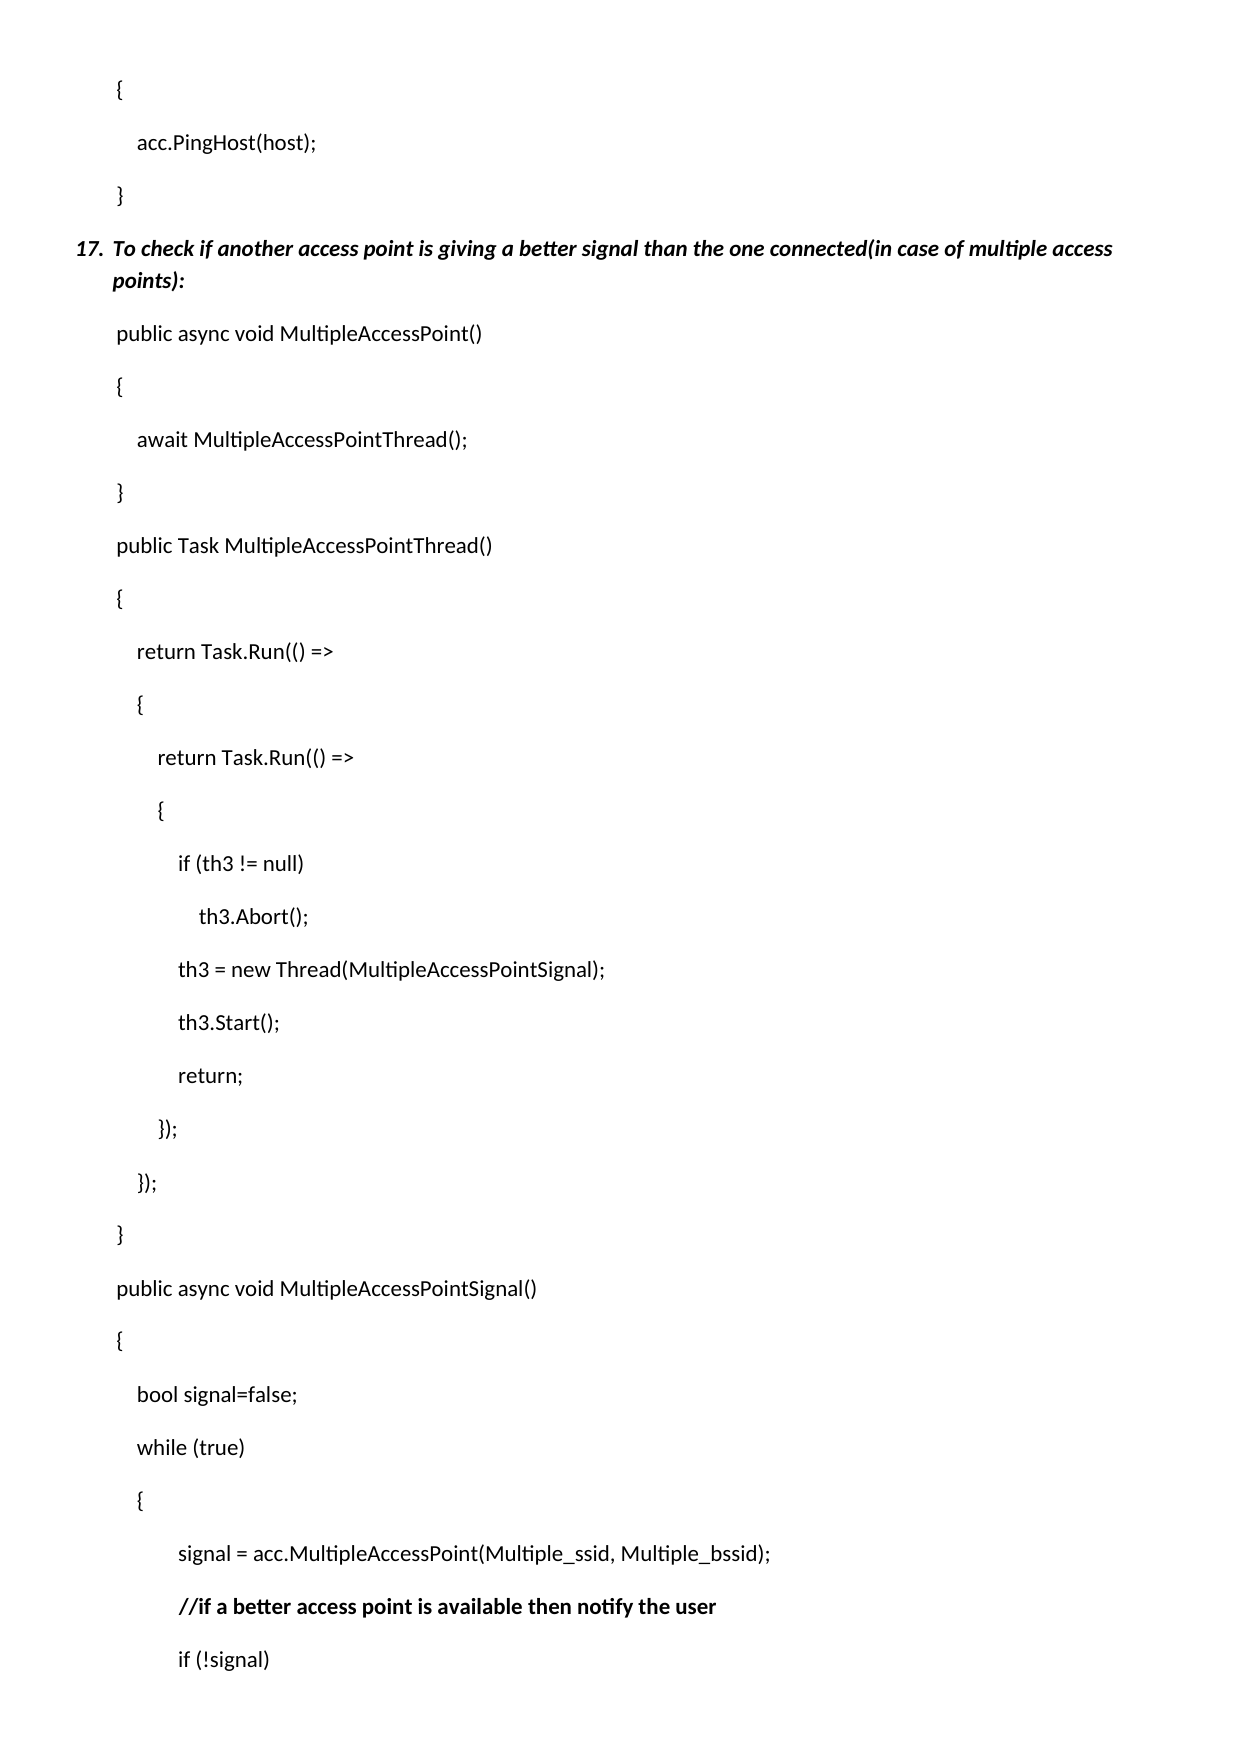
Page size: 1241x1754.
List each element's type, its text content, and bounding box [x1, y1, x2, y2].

text //if a better access point is available then notify the user [75, 1592, 1165, 1620]
text }); [75, 1114, 1165, 1143]
text { [75, 796, 1165, 824]
text return Task.Run(() => [75, 637, 1165, 665]
text th3.Abort(); [75, 902, 1165, 931]
text { [75, 1327, 1165, 1355]
text th3.Start(); [75, 1008, 1165, 1037]
list To check if another access point is giving a better signal than the one connected(in case of multiple access points): [75, 234, 1165, 294]
text return Task.Run(() => [75, 743, 1165, 771]
text } [75, 1221, 1165, 1249]
text public async void MultipleAccessPoint() [75, 319, 1165, 347]
text await MultipleAccessPointThread(); [75, 425, 1165, 453]
text { [75, 690, 1165, 718]
text if (!signal) [75, 1645, 1165, 1673]
text { [75, 372, 1165, 400]
text { [75, 584, 1165, 612]
text { [75, 1486, 1165, 1514]
text if (th3 != null) [75, 849, 1165, 877]
text th3 = new Thread(MultipleAccessPointSignal); [75, 956, 1165, 983]
text bool signal=false; [75, 1380, 1165, 1408]
text } [75, 181, 1165, 209]
text public async void MultipleAccessPointSignal() [75, 1274, 1165, 1302]
text signal = acc.MultipleAccessPoint(Multiple_ssid, Multiple_bssid); [75, 1539, 1165, 1567]
text } [75, 478, 1165, 506]
text { [75, 75, 1165, 103]
text return; [75, 1062, 1165, 1089]
text public Task MultipleAccessPointThread() [75, 531, 1165, 559]
text while (true) [75, 1433, 1165, 1461]
text }); [75, 1168, 1165, 1196]
text acc.PingHost(host); [75, 128, 1165, 156]
